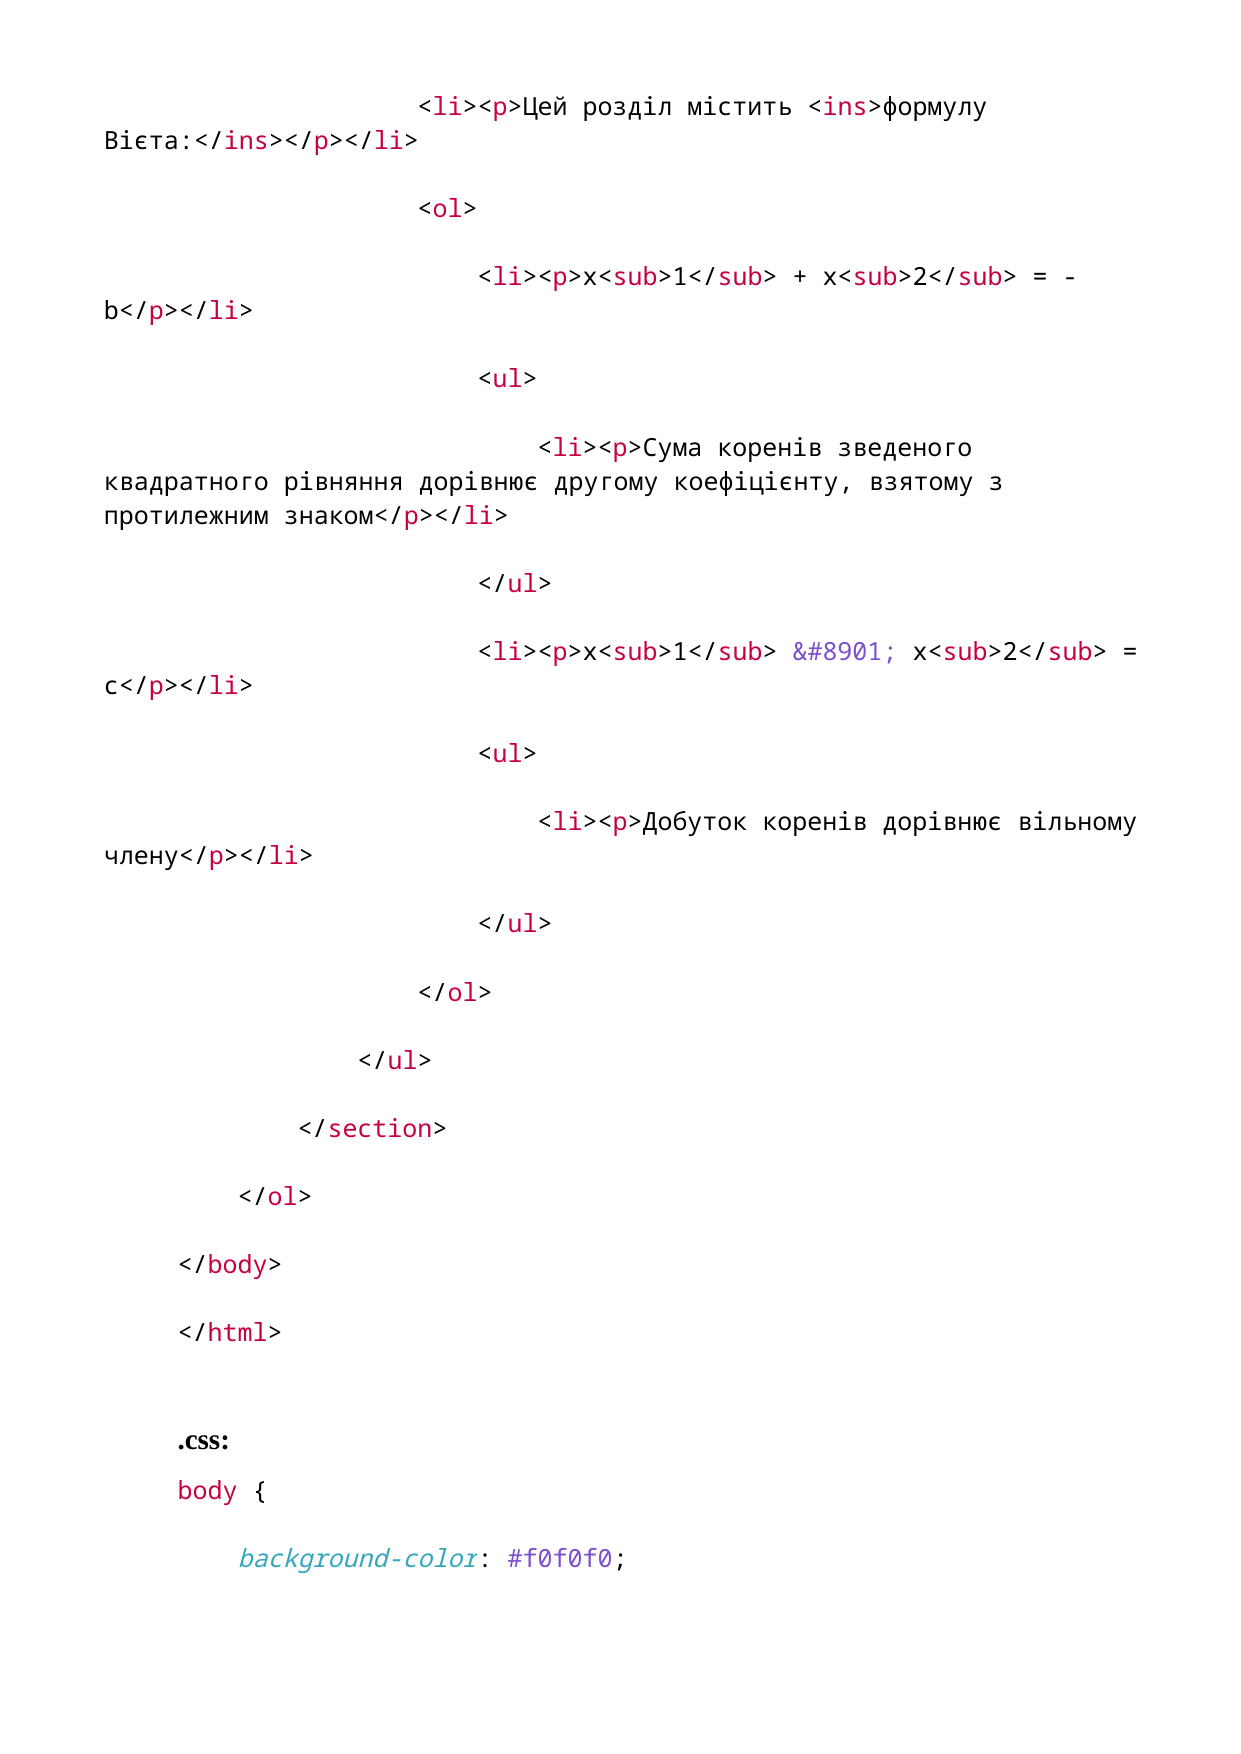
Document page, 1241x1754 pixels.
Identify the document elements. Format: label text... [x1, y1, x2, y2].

table_cell <li><p>Добуток коренів дорівнює вільному члену</p></li> [104, 804, 1152, 906]
table_cell </ul> [104, 906, 1152, 974]
table_cell background-color: #f0f0f0; [104, 1541, 658, 1609]
table_cell <ul> [104, 736, 1152, 804]
table_cell </ol> [104, 1179, 1152, 1247]
table_cell </ul> [104, 566, 1152, 634]
table_cell </section> [104, 1111, 1152, 1179]
table_cell <li><p>Цей розділ містить <ins>формулу Вієта:</ins></p></li> [104, 89, 1152, 191]
table_header body { [104, 1473, 658, 1541]
table_cell <li><p>x<sub>1</sub> &#8901; x<sub>2</sub> = с</p></li> [104, 634, 1152, 736]
table_cell <li><p>x<sub>1</sub> + x<sub>2</sub> = -b</p></li> [104, 259, 1152, 361]
table_cell <ol> [104, 191, 1152, 259]
table_cell <ul> [104, 361, 1152, 429]
table_cell <li><p>Сума коренів зведеного квадратного рівняння дорівнює другому коефіцієнту, взятому з протилежним знаком</p></li> [104, 429, 1152, 566]
table_cell </ul> [104, 1043, 1152, 1111]
text .css: [103, 1422, 1152, 1456]
table_cell </html> [104, 1315, 1152, 1363]
table_cell </body> [104, 1247, 1152, 1315]
table_cell </ol> [104, 974, 1152, 1042]
